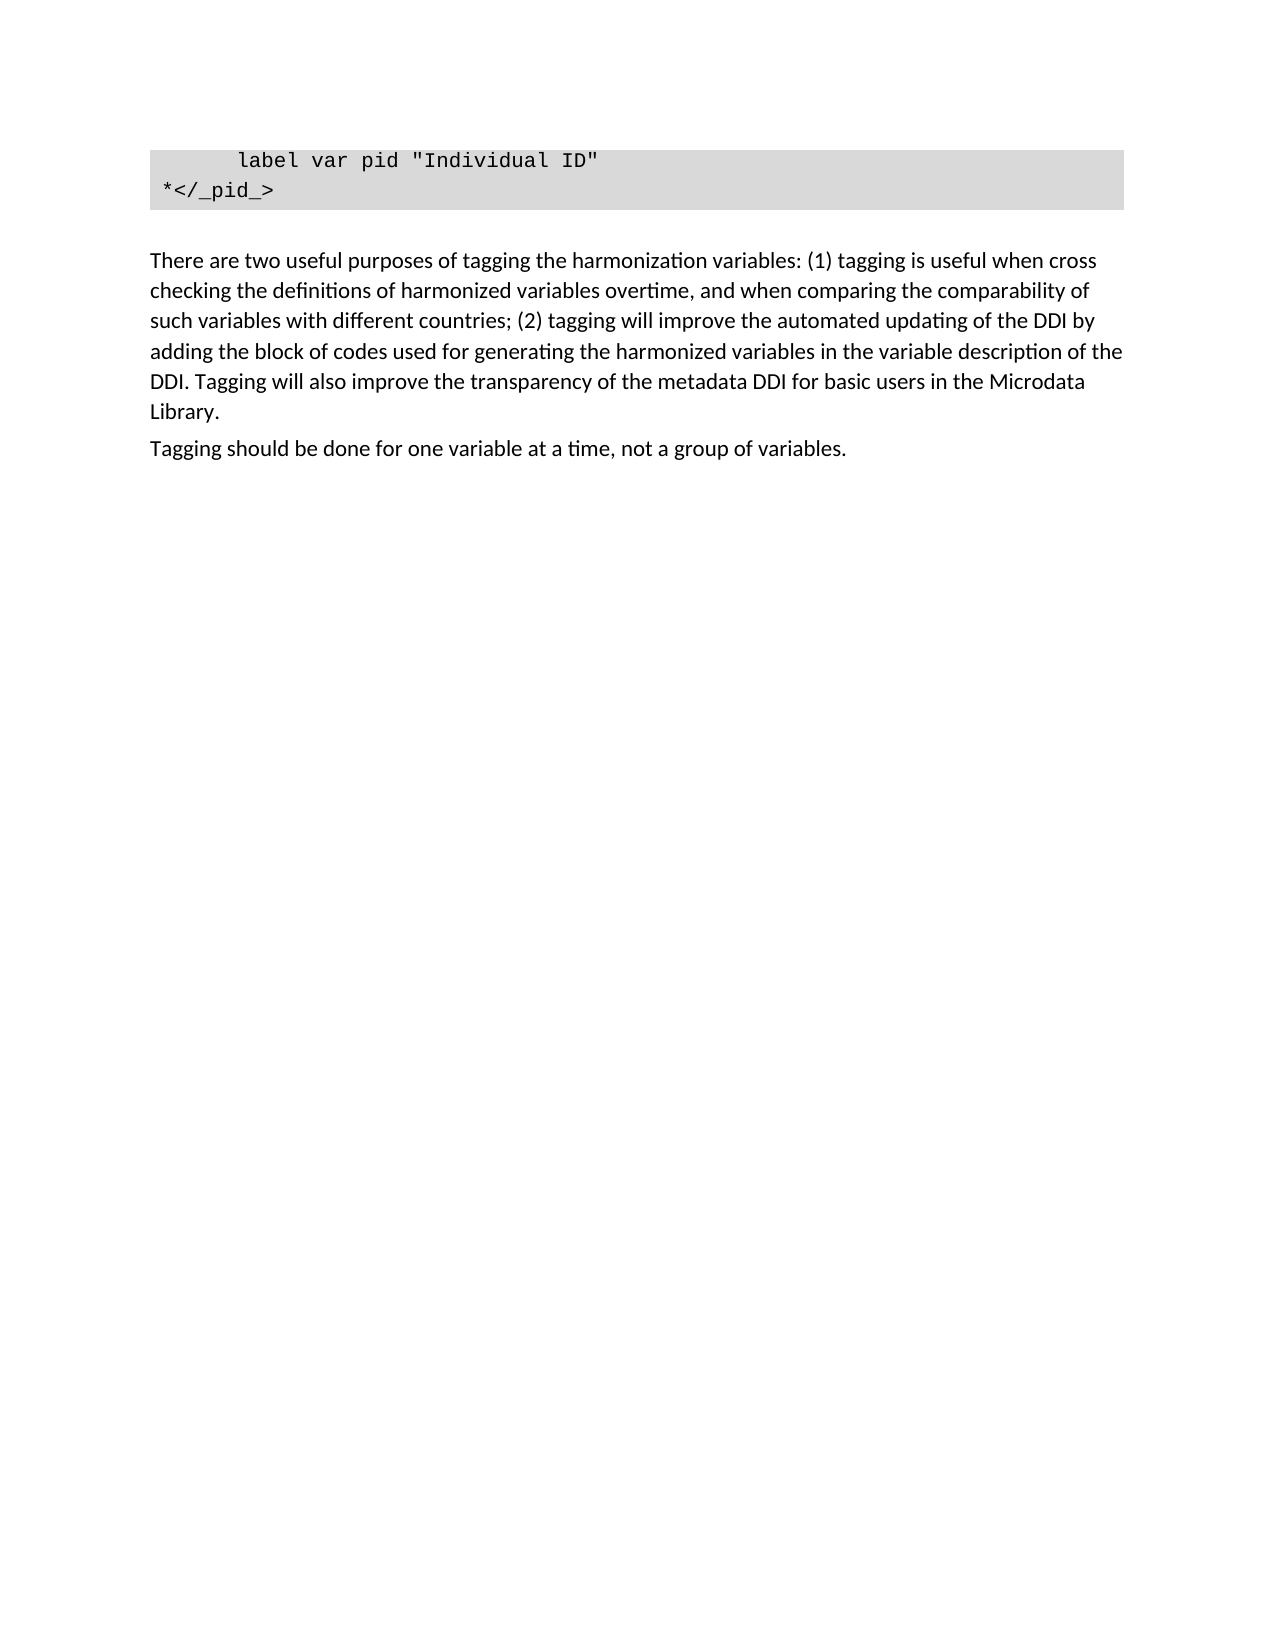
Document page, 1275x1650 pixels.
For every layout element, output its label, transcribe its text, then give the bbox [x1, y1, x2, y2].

text Tagging should be done for one variable at a time, not a group of variables. [150, 434, 1125, 462]
text There are two useful purposes of tagging the harmonization variables: (1) tagging is useful when cross checking the definitions of harmonized variables overtime, and when comparing the comparability of such variables with different countries; (2) tagging will improve the automated updating of the DDI by adding the block of codes used for generating the harmonized variables in the variable description of the DDI. Tagging will also improve the transparency of the metadata DDI for basic users in the Microdata Library. [150, 246, 1125, 425]
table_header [150, 150, 1124, 210]
